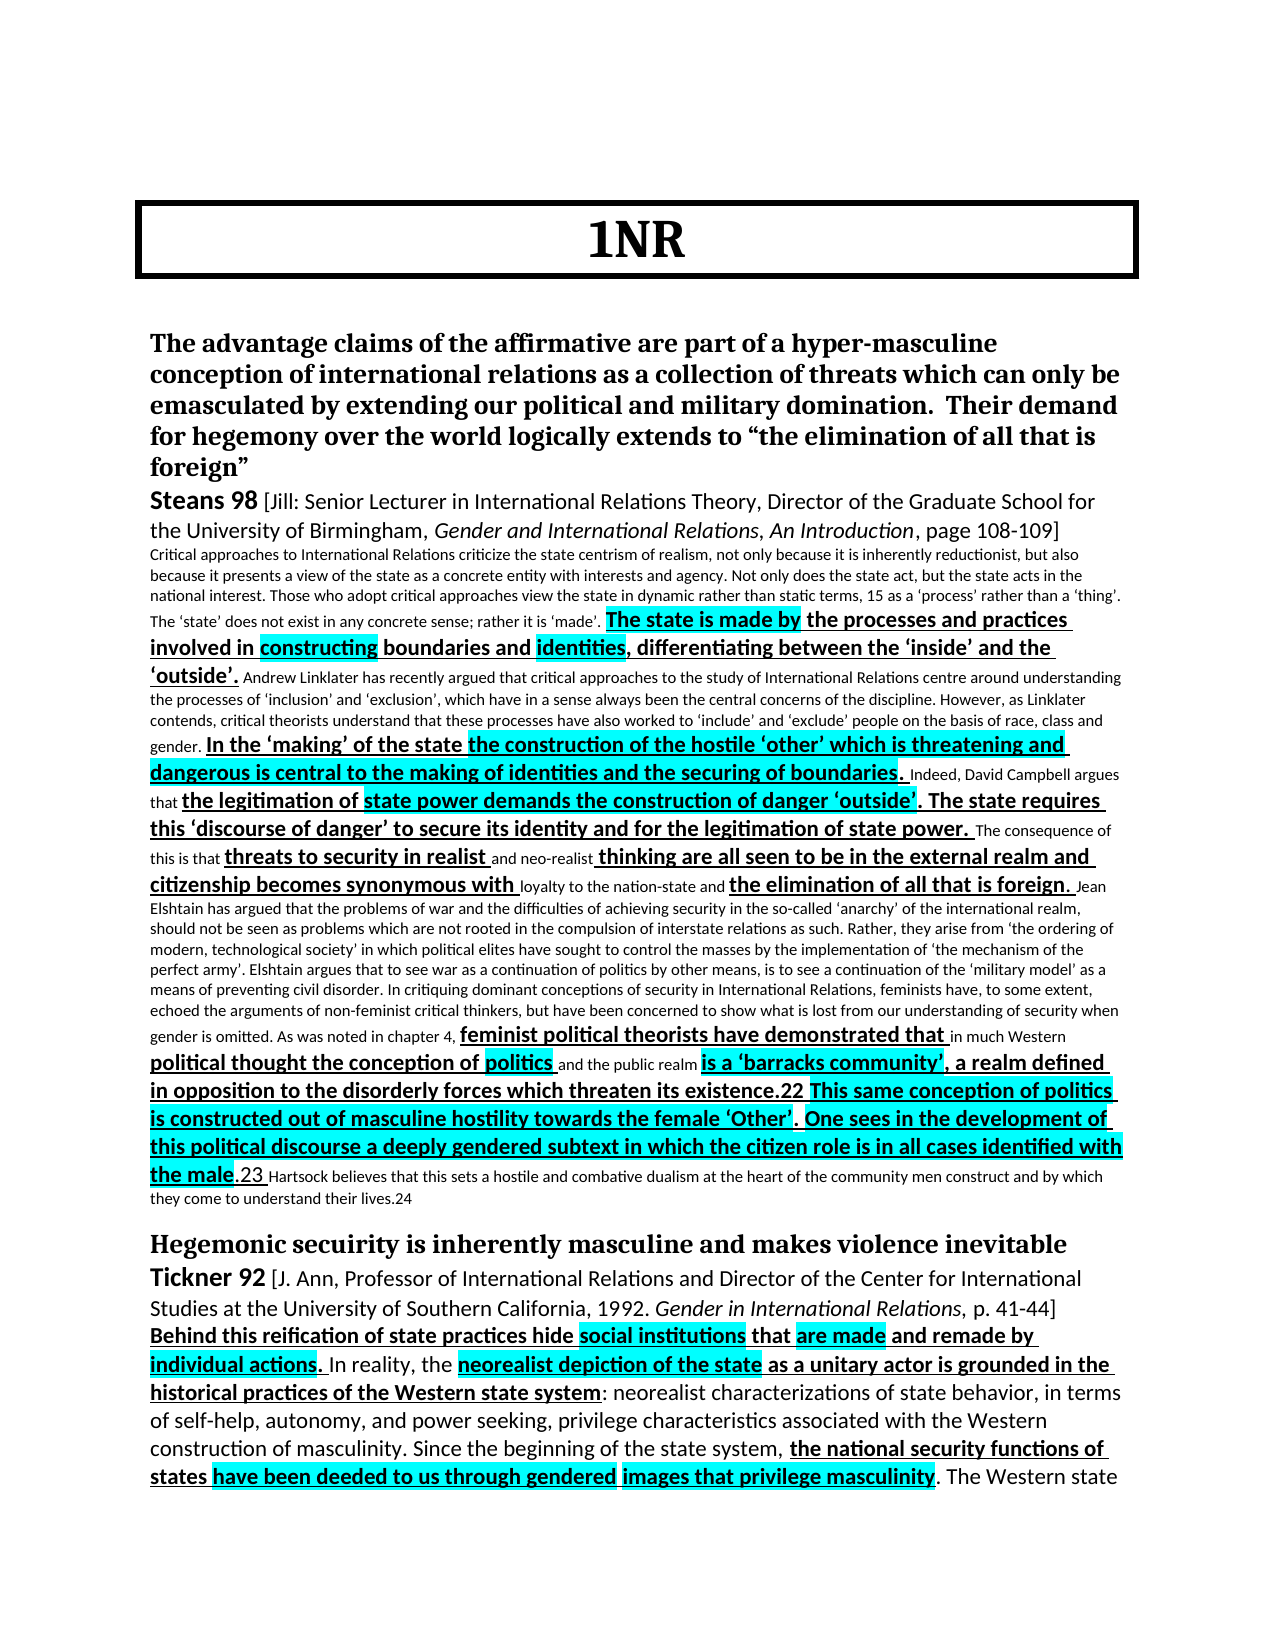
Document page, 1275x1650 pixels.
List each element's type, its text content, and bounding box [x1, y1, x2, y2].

text Critical approaches to International Relations criticize the state centrism of realism, not only because it is inherently reductionist, but also because it presents a view of the state as a concrete entity with interests and agency. Not only does the state act, but the state acts in the national interest. Those who adopt critical approaches view the state in dynamic rather than static terms, 15 as a ‘process’ rather than a ‘thing’. The ‘state’ does not exist in any concrete sense; rather it is ‘made’. The state is made by the processes and practices involved in constructing boundaries and identities, differentiating between the ‘inside’ and the ‘outside’. Andrew Linklater has recently argued that critical approaches to the study of International Relations centre around understanding the processes of ‘inclusion’ and ‘exclusion’, which have in a sense always been the central concerns of the discipline. However, as Linklater contends, critical theorists understand that these processes have also worked to ‘include’ and ‘exclude’ people on the basis of race, class and gender. In the ‘making’ of the state the construction of the hostile ‘other’ which is threatening and dangerous is central to the making of identities and the securing of boundaries. Indeed, David Campbell argues that the legitimation of state power demands the construction of danger ‘outside’. The state requires this ‘discourse of danger’ to secure its identity and for the legitimation of state power. The consequence of this is that threats to security in realist and neo-realist thinking are all seen to be in the external realm and citizenship becomes synonymous with loyalty to the nation-state and the elimination of all that is foreign. Jean Elshtain has argued that the problems of war and the difficulties of achieving security in the so-called ‘anarchy’ of the international realm, should not be seen as problems which are not rooted in the compulsion of interstate relations as such. Rather, they arise from ‘the ordering of modern, technological society’ in which political elites have sought to control the masses by the implementation of ‘the mechanism of the perfect army’. Elshtain argues that to see war as a continuation of politics by other means, is to see a continuation of the ‘military model’ as a means of preventing civil disorder. In critiquing dominant conceptions of security in International Relations, feminists have, to some extent, echoed the arguments of non-feminist critical thinkers, but have been concerned to show what is lost from our understanding of security when gender is omitted. As was noted in chapter 4, feminist political theorists have demonstrated that in much Western political thought the conception of politics and the public realm is a ‘barracks community’, a realm defined in opposition to the disorderly forces which threaten its existence.22 This same conception of politics is constructed out of masculine hostility towards the female ‘Other’. One sees in the development of this political discourse a deeply gendered subtext in which the citizen role is in all cases identified with the male.23 Hartsock believes that this sets a hostile and combative dualism at the heart of the community men construct and by which they come to understand their lives.24 [150, 544, 1125, 1209]
subtitle 1NR [142, 206, 1133, 273]
subtitle The advantage claims of the affirmative are part of a hyper-masculine conception of international relations as a collection of threats which can only be emasculated by extending our political and military domination. Their demand for hegemony over the world logically extends to “the elimination of all that is foreign” [150, 328, 1125, 483]
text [150, 1322, 1125, 1490]
text Steans 98 [Jill: Senior Lecturer in International Relations Theory, Director of the Graduate School for the University of Birmingham, Gender and International Relations, An Introduction, page 108-109] [150, 483, 1125, 544]
subtitle Hegemonic secuirity is inherently masculine and makes violence inevitable [150, 1229, 1125, 1261]
text Tickner 92 [J. Ann, Professor of International Relations and Director of the Center for International Studies at the University of Southern California, 1992. Gender in International Relations, p. 41-44] [150, 1261, 1125, 1322]
